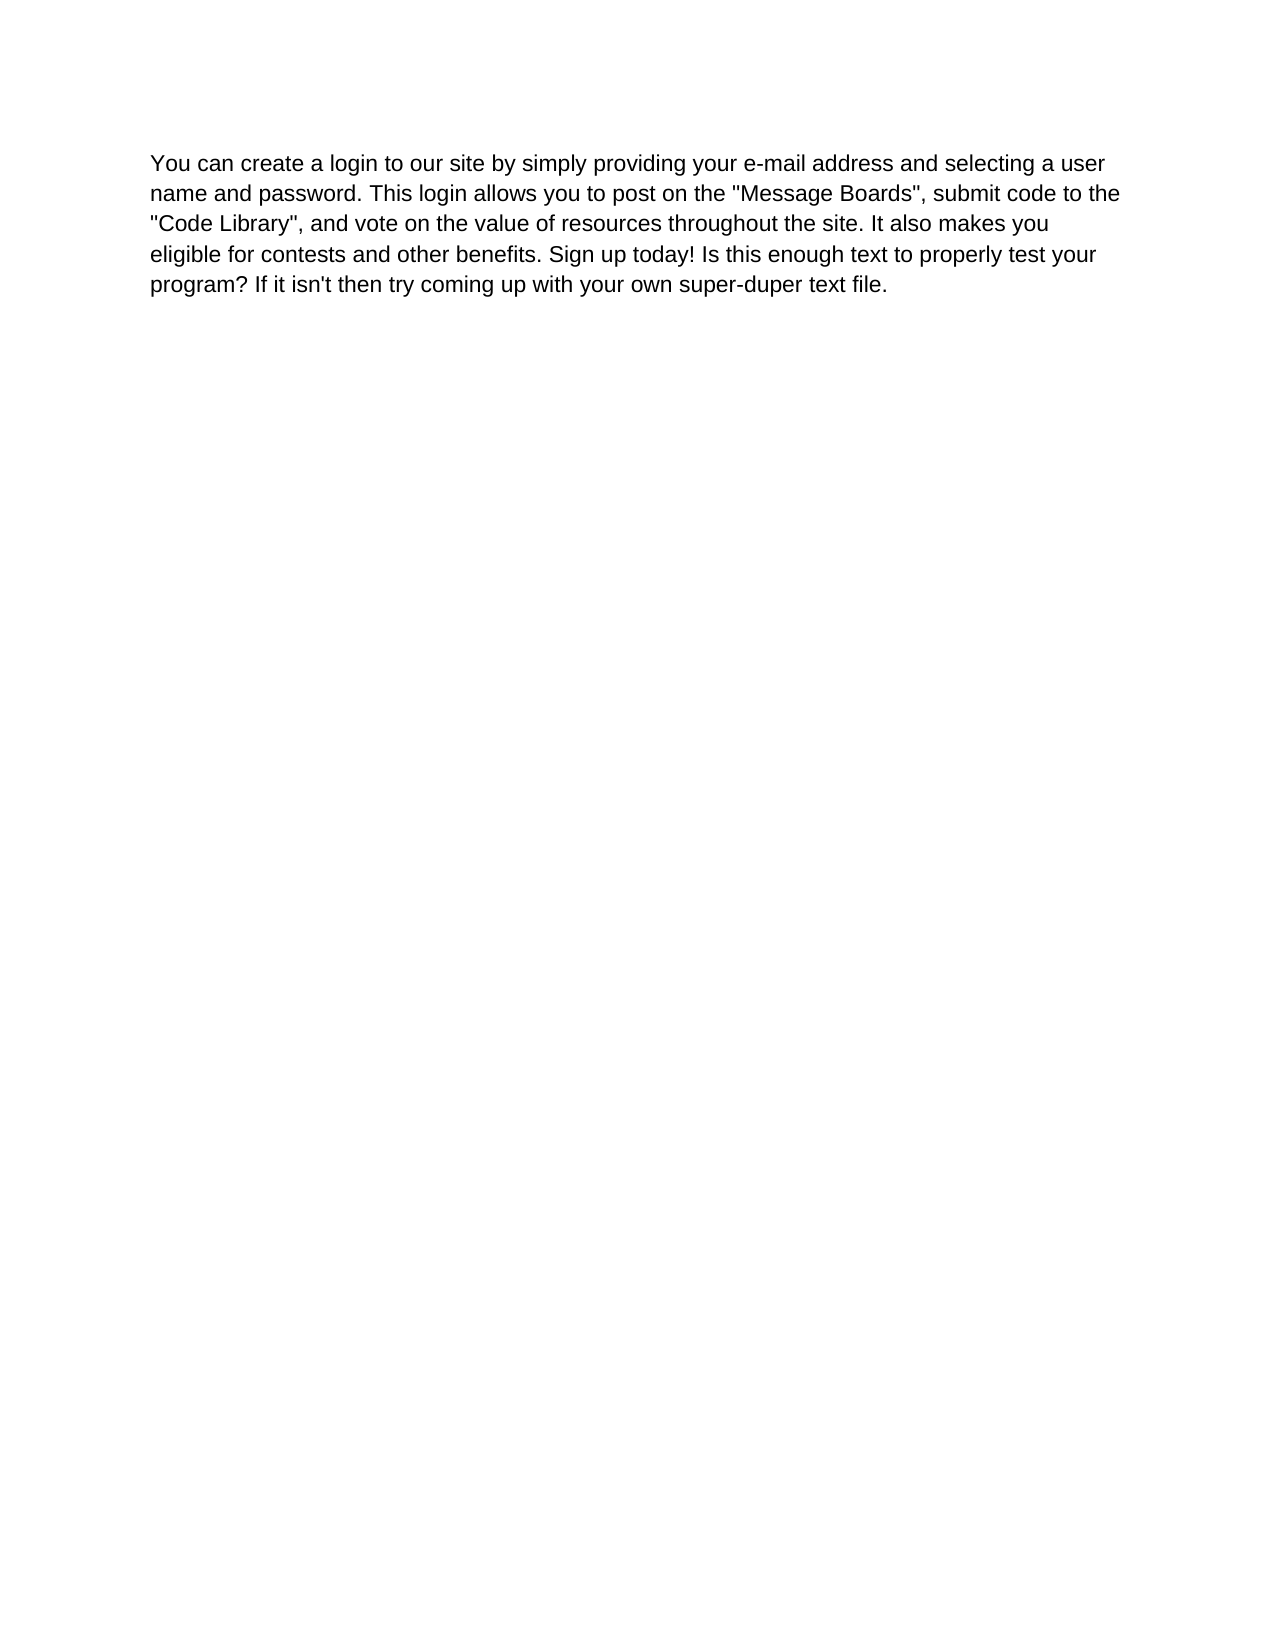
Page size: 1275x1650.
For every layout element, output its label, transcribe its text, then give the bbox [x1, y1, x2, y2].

text You can create a login to our site by simply providing your e-mail address and selecting a user name and password. This login allows you to post on the "Message Boards", submit code to the "Code Library", and vote on the value of resources throughout the site. It also makes you eligible for contests and other benefits. Sign up today! Is this enough text to properly test your program? If it isn't then try coming up with your own super-duper text file. [150, 150, 1125, 297]
